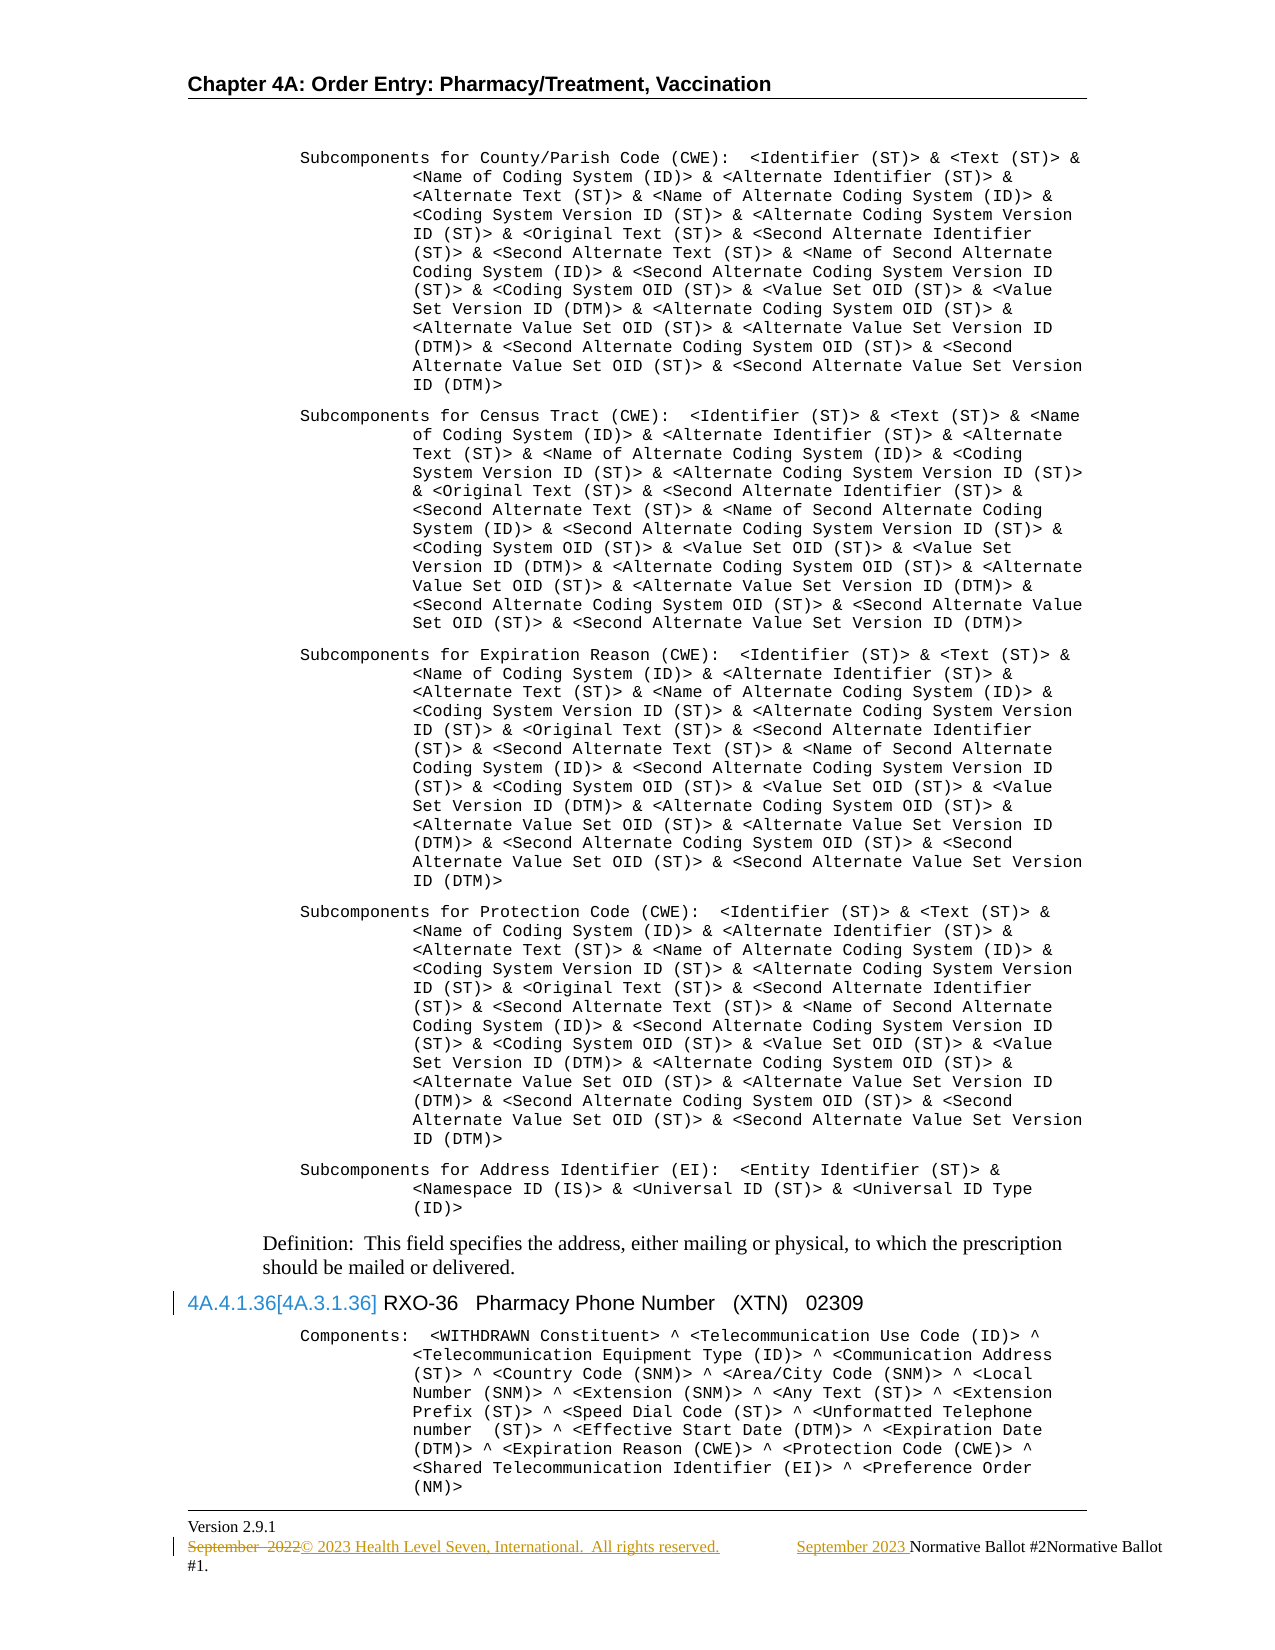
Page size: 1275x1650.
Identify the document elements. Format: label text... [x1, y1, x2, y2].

text Subcomponents for Expiration Reason (CWE): <Identifier (ST)> & <Text (ST)> & <Name of Coding System (ID)> & <Alternate Identifier (ST)> & <Alternate Text (ST)> & <Name of Alternate Coding System (ID)> & <Coding System Version ID (ST)> & <Alternate Coding System Version ID (ST)> & <Original Text (ST)> & <Second Alternate Identifier (ST)> & <Second Alternate Text (ST)> & <Name of Second Alternate Coding System (ID)> & <Second Alternate Coding System Version ID (ST)> & <Coding System OID (ST)> & <Value Set OID (ST)> & <Value Set Version ID (DTM)> & <Alternate Coding System OID (ST)> & <Alternate Value Set OID (ST)> & <Alternate Value Set Version ID (DTM)> & <Second Alternate Coding System OID (ST)> & <Second Alternate Value Set OID (ST)> & <Second Alternate Value Set Version ID (DTM)> [300, 646, 1087, 891]
text Components: <WITHDRAWN Constituent> ^ <Telecommunication Use Code (ID)> ^ <Telecommunication Equipment Type (ID)> ^ <Communication Address (ST)> ^ <Country Code (SNM)> ^ <Area/City Code (SNM)> ^ <Local Number (SNM)> ^ <Extension (SNM)> ^ <Any Text (ST)> ^ <Extension Prefix (ST)> ^ <Speed Dial Code (ST)> ^ <Unformatted Telephone number (ST)> ^ <Effective Start Date (DTM)> ^ <Expiration Date (DTM)> ^ <Expiration Reason (CWE)> ^ <Protection Code (CWE)> ^ <Shared Telecommunication Identifier (EI)> ^ <Preference Order (NM)> [300, 1328, 1087, 1497]
text Subcomponents for Census Tract (CWE): <Identifier (ST)> & <Text (ST)> & <Name of Coding System (ID)> & <Alternate Identifier (ST)> & <Alternate Text (ST)> & <Name of Alternate Coding System (ID)> & <Coding System Version ID (ST)> & <Alternate Coding System Version ID (ST)> & <Original Text (ST)> & <Second Alternate Identifier (ST)> & <Second Alternate Text (ST)> & <Name of Second Alternate Coding System (ID)> & <Second Alternate Coding System Version ID (ST)> & <Coding System OID (ST)> & <Value Set OID (ST)> & <Value Set Version ID (DTM)> & <Alternate Coding System OID (ST)> & <Alternate Value Set OID (ST)> & <Alternate Value Set Version ID (DTM)> & <Second Alternate Coding System OID (ST)> & <Second Alternate Value Set OID (ST)> & <Second Alternate Value Set Version ID (DTM)> [300, 408, 1087, 634]
subtitle RXO-36 Pharmacy Phone Number (XTN) 02309 [187, 1291, 1087, 1315]
text Subcomponents for Protection Code (CWE): <Identifier (ST)> & <Text (ST)> & <Name of Coding System (ID)> & <Alternate Identifier (ST)> & <Alternate Text (ST)> & <Name of Alternate Coding System (ID)> & <Coding System Version ID (ST)> & <Alternate Coding System Version ID (ST)> & <Original Text (ST)> & <Second Alternate Identifier (ST)> & <Second Alternate Text (ST)> & <Name of Second Alternate Coding System (ID)> & <Second Alternate Coding System Version ID (ST)> & <Coding System OID (ST)> & <Value Set OID (ST)> & <Value Set Version ID (DTM)> & <Alternate Coding System OID (ST)> & <Alternate Value Set OID (ST)> & <Alternate Value Set Version ID (DTM)> & <Second Alternate Coding System OID (ST)> & <Second Alternate Value Set OID (ST)> & <Second Alternate Value Set Version ID (DTM)> [300, 904, 1087, 1149]
text Subcomponents for Address Identifier (EI): <Entity Identifier (ST)> & <Namespace ID (IS)> & <Universal ID (ST)> & <Universal ID Type (ID)> [300, 1162, 1087, 1218]
text Definition: This field specifies the address, either mailing or physical, to which the prescription should be mailed or delivered. [262, 1231, 1087, 1279]
text Subcomponents for County/Parish Code (CWE): <Identifier (ST)> & <Text (ST)> & <Name of Coding System (ID)> & <Alternate Identifier (ST)> & <Alternate Text (ST)> & <Name of Alternate Coding System (ID)> & <Coding System Version ID (ST)> & <Alternate Coding System Version ID (ST)> & <Original Text (ST)> & <Second Alternate Identifier (ST)> & <Second Alternate Text (ST)> & <Name of Second Alternate Coding System (ID)> & <Second Alternate Coding System Version ID (ST)> & <Coding System OID (ST)> & <Value Set OID (ST)> & <Value Set Version ID (DTM)> & <Alternate Coding System OID (ST)> & <Alternate Value Set OID (ST)> & <Alternate Value Set Version ID (DTM)> & <Second Alternate Coding System OID (ST)> & <Second Alternate Value Set OID (ST)> & <Second Alternate Value Set Version ID (DTM)> [300, 150, 1087, 395]
